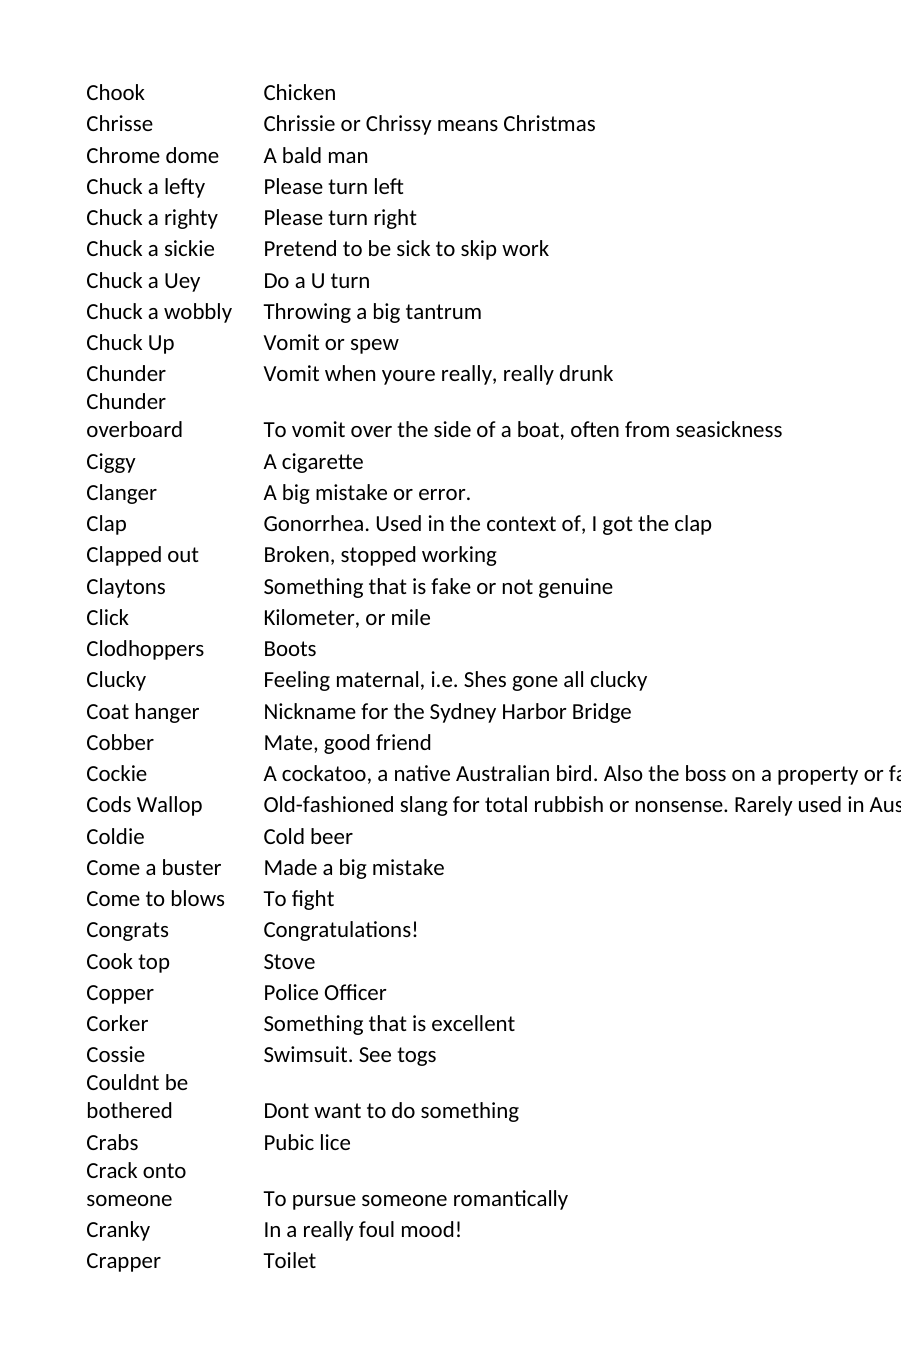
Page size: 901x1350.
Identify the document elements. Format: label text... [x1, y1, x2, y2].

table_cell Chuck a wobbly [75, 294, 252, 325]
table_cell Chrome dome [75, 138, 252, 169]
table_cell Kilometer, or mile [252, 600, 900, 631]
table_cell Couldnt be bothered [75, 1069, 252, 1124]
table_cell Clap [75, 506, 252, 537]
table_cell Chuck a righty [75, 200, 252, 231]
table_cell Copper [75, 975, 252, 1006]
table_cell To vomit over the side of a boat, often from seasickness [252, 387, 900, 443]
table_cell Come a buster [75, 850, 252, 881]
table_cell Feeling maternal, i.e. Shes gone all clucky [252, 662, 900, 693]
table_cell Cossie [75, 1037, 252, 1068]
table_cell Cockie [75, 756, 252, 787]
table_cell Claytons [75, 569, 252, 600]
table_cell Crapper [75, 1243, 252, 1274]
table_cell Cranky [75, 1212, 252, 1243]
table_cell Cobber [75, 725, 252, 756]
table_cell A cockatoo, a native Australian bird. Also the boss on a property or farm [252, 756, 900, 787]
table_cell Mate, good friend [252, 725, 900, 756]
table_cell Crack onto someone [75, 1156, 252, 1212]
table_cell Chunder [75, 356, 252, 387]
table_cell Clanger [75, 475, 252, 506]
table_cell Chuck a sickie [75, 231, 252, 262]
table_cell Broken, stopped working [252, 537, 900, 568]
table_cell Cold beer [252, 819, 900, 850]
table_cell Corker [75, 1006, 252, 1037]
table_cell Chook [75, 75, 252, 106]
table_cell Congrats [75, 912, 252, 943]
table_cell Clapped out [75, 537, 252, 568]
table_cell Chuck Up [75, 325, 252, 356]
table_cell Cook top [75, 944, 252, 975]
table_cell Do a U turn [252, 263, 900, 294]
table_cell A big mistake or error. [252, 475, 900, 506]
table_cell Ciggy [75, 444, 252, 475]
table_cell Gonorrhea. Used in the context of, I got the clap [252, 506, 900, 537]
table_cell Cods Wallop [75, 787, 252, 818]
table_cell Boots [252, 631, 900, 662]
table_cell Chunder overboard [75, 387, 252, 443]
table_cell Throwing a big tantrum [252, 294, 900, 325]
table_cell Something that is fake or not genuine [252, 569, 900, 600]
table_cell Chuck a Uey [75, 263, 252, 294]
table_cell To fight [252, 881, 900, 912]
table_cell Please turn right [252, 200, 900, 231]
table_cell Clodhoppers [75, 631, 252, 662]
table_cell Pretend to be sick to skip work [252, 231, 900, 262]
table_cell Coldie [75, 819, 252, 850]
table_cell Something that is excellent [252, 1006, 900, 1037]
table_cell To pursue someone romantically [252, 1156, 900, 1212]
table_cell In a really foul mood! [252, 1212, 900, 1243]
table_cell Congratulations! [252, 912, 900, 943]
table_cell Coat hanger [75, 694, 252, 725]
table_cell Chuck a lefty [75, 169, 252, 200]
table_cell Chrisse [75, 106, 252, 137]
table_cell Vomit or spew [252, 325, 900, 356]
table_cell Chicken [252, 75, 900, 106]
table_cell Vomit when youre really, really drunk [252, 356, 900, 387]
table_cell Dont want to do something [252, 1069, 900, 1124]
table_cell Nickname for the Sydney Harbor Bridge [252, 694, 900, 725]
table_cell A cigarette [252, 444, 900, 475]
table_cell Come to blows [75, 881, 252, 912]
table_cell Pubic lice [252, 1125, 900, 1156]
table_cell Chrissie or Chrissy means Christmas [252, 106, 900, 137]
table_cell Made a big mistake [252, 850, 900, 881]
table_cell Crabs [75, 1125, 252, 1156]
table_cell A bald man [252, 138, 900, 169]
table_cell Police Officer [252, 975, 900, 1006]
table_cell Click [75, 600, 252, 631]
table_cell Clucky [75, 662, 252, 693]
table_cell Please turn left [252, 169, 900, 200]
table_cell Toilet [252, 1243, 900, 1274]
table_cell Stove [252, 944, 900, 975]
table_cell Swimsuit. See togs [252, 1037, 900, 1068]
table_cell Old-fashioned slang for total rubbish or nonsense. Rarely used in Australia but still understood [252, 787, 900, 818]
